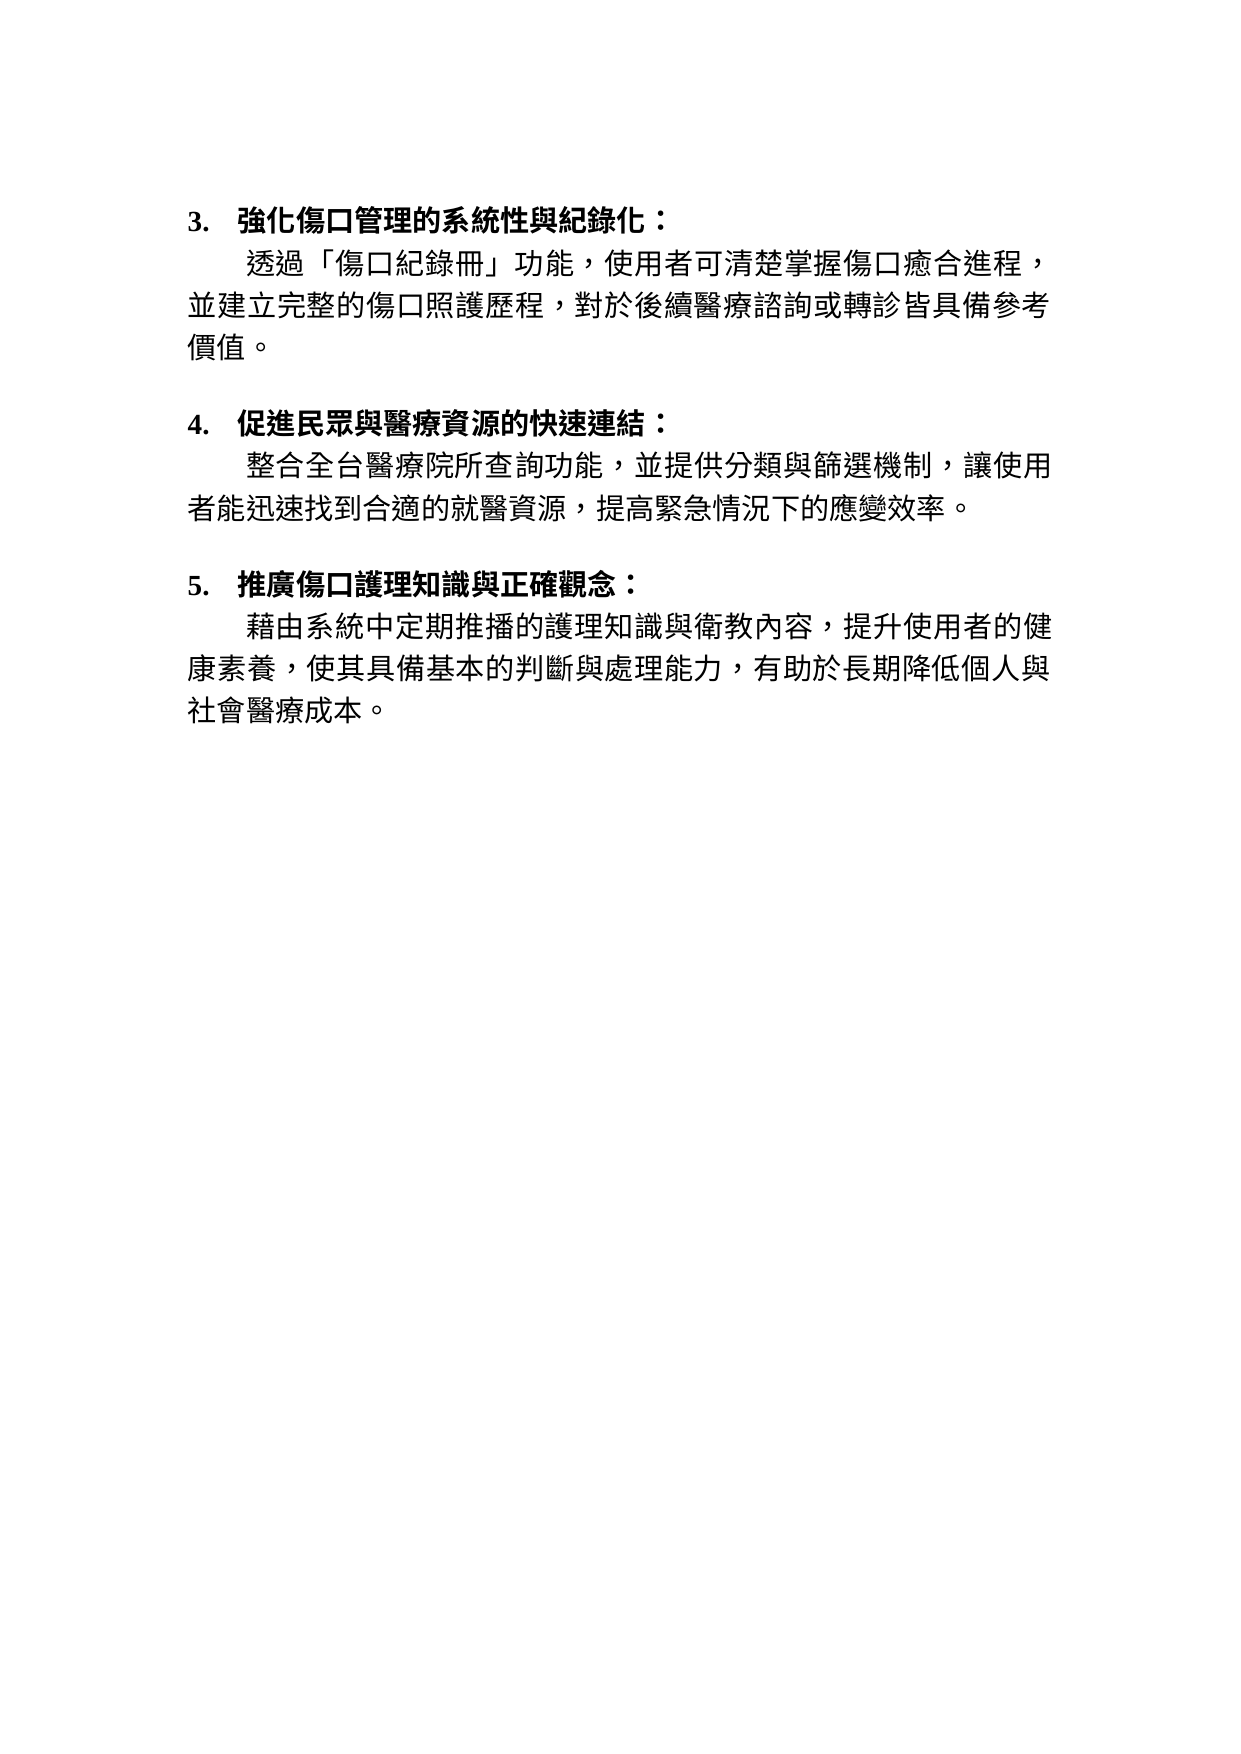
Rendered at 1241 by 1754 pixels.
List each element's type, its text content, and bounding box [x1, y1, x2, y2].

list 強化傷口管理的系統性與紀錄化： [187, 198, 1053, 240]
list 藉由系統中定期推播的護理知識與衛教內容，提升使用者的健康素養，使其具備基本的判斷與處理能力，有助於長期降低個人與社會醫療成本。 [187, 603, 1053, 730]
list 整合全台醫療院所查詢功能，並提供分類與篩選機制，讓使用者能迅速找到合適的就醫資源，提高緊急情況下的應變效率。 [187, 443, 1053, 528]
list 透過「傷口紀錄冊」功能，使用者可清楚掌握傷口癒合進程，並建立完整的傷口照護歷程，對於後續醫療諮詢或轉診皆具備參考價值。 [187, 240, 1053, 367]
list 推廣傷口護理知識與正確觀念： [187, 561, 1053, 603]
list 促進民眾與醫療資源的快速連結： [187, 401, 1053, 443]
